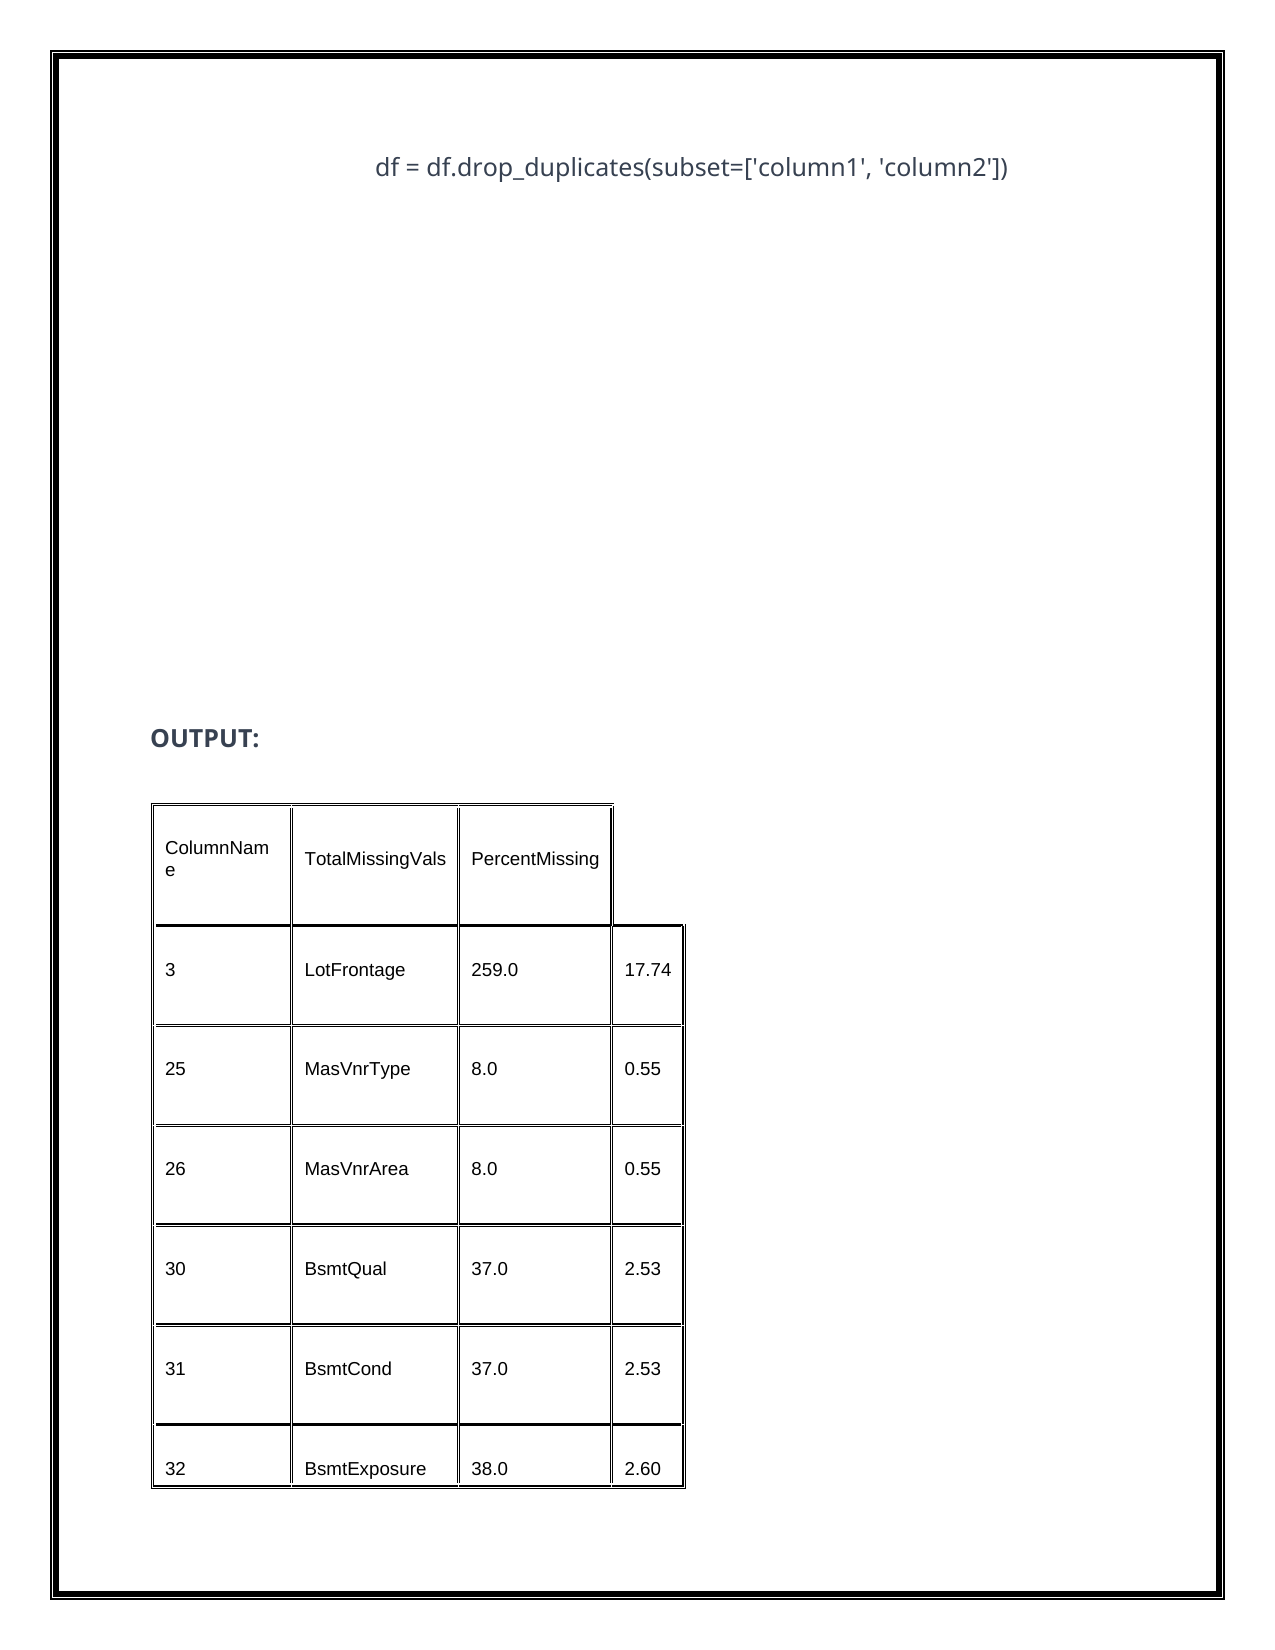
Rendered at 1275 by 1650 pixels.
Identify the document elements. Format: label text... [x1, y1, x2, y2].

table_cell 38.0 [459, 1426, 612, 1485]
table_header TotalMissingVals [292, 806, 459, 924]
table_cell 2.53 [613, 1223, 683, 1323]
table_header PercentMissing [459, 806, 612, 924]
text df = df.drop_duplicates(subset=['column1', 'column2']) [301, 150, 1125, 184]
table_cell MasVnrArea [293, 1127, 457, 1223]
table_cell 8.0 [460, 1027, 610, 1123]
table_cell BsmtExposure [292, 1426, 459, 1485]
text OUTPUT: [150, 721, 1125, 755]
table_cell 259.0 [460, 927, 610, 1024]
table_cell BsmtQual [293, 1227, 457, 1323]
table_header ColumnName [154, 806, 292, 924]
table_cell 8.0 [460, 1127, 610, 1223]
table_cell 2.60 [612, 1423, 684, 1485]
table_cell 0.55 [613, 1124, 683, 1223]
table_cell 17.74 [613, 926, 682, 1024]
table_cell LotFrontage [293, 927, 457, 1024]
table_cell 26 [154, 1124, 290, 1223]
table_cell 30 [154, 1223, 290, 1323]
table_cell 37.0 [460, 1327, 610, 1423]
table_cell 37.0 [460, 1227, 610, 1323]
table_cell 25 [152, 1024, 292, 1123]
table_cell 31 [154, 1323, 290, 1423]
table_cell BsmtCond [293, 1327, 457, 1423]
table_cell 32 [152, 1423, 292, 1485]
table_cell MasVnrType [293, 1027, 457, 1123]
table_cell 2.53 [613, 1323, 683, 1423]
table_cell 3 [154, 924, 290, 1024]
table_cell 0.55 [612, 1024, 684, 1123]
